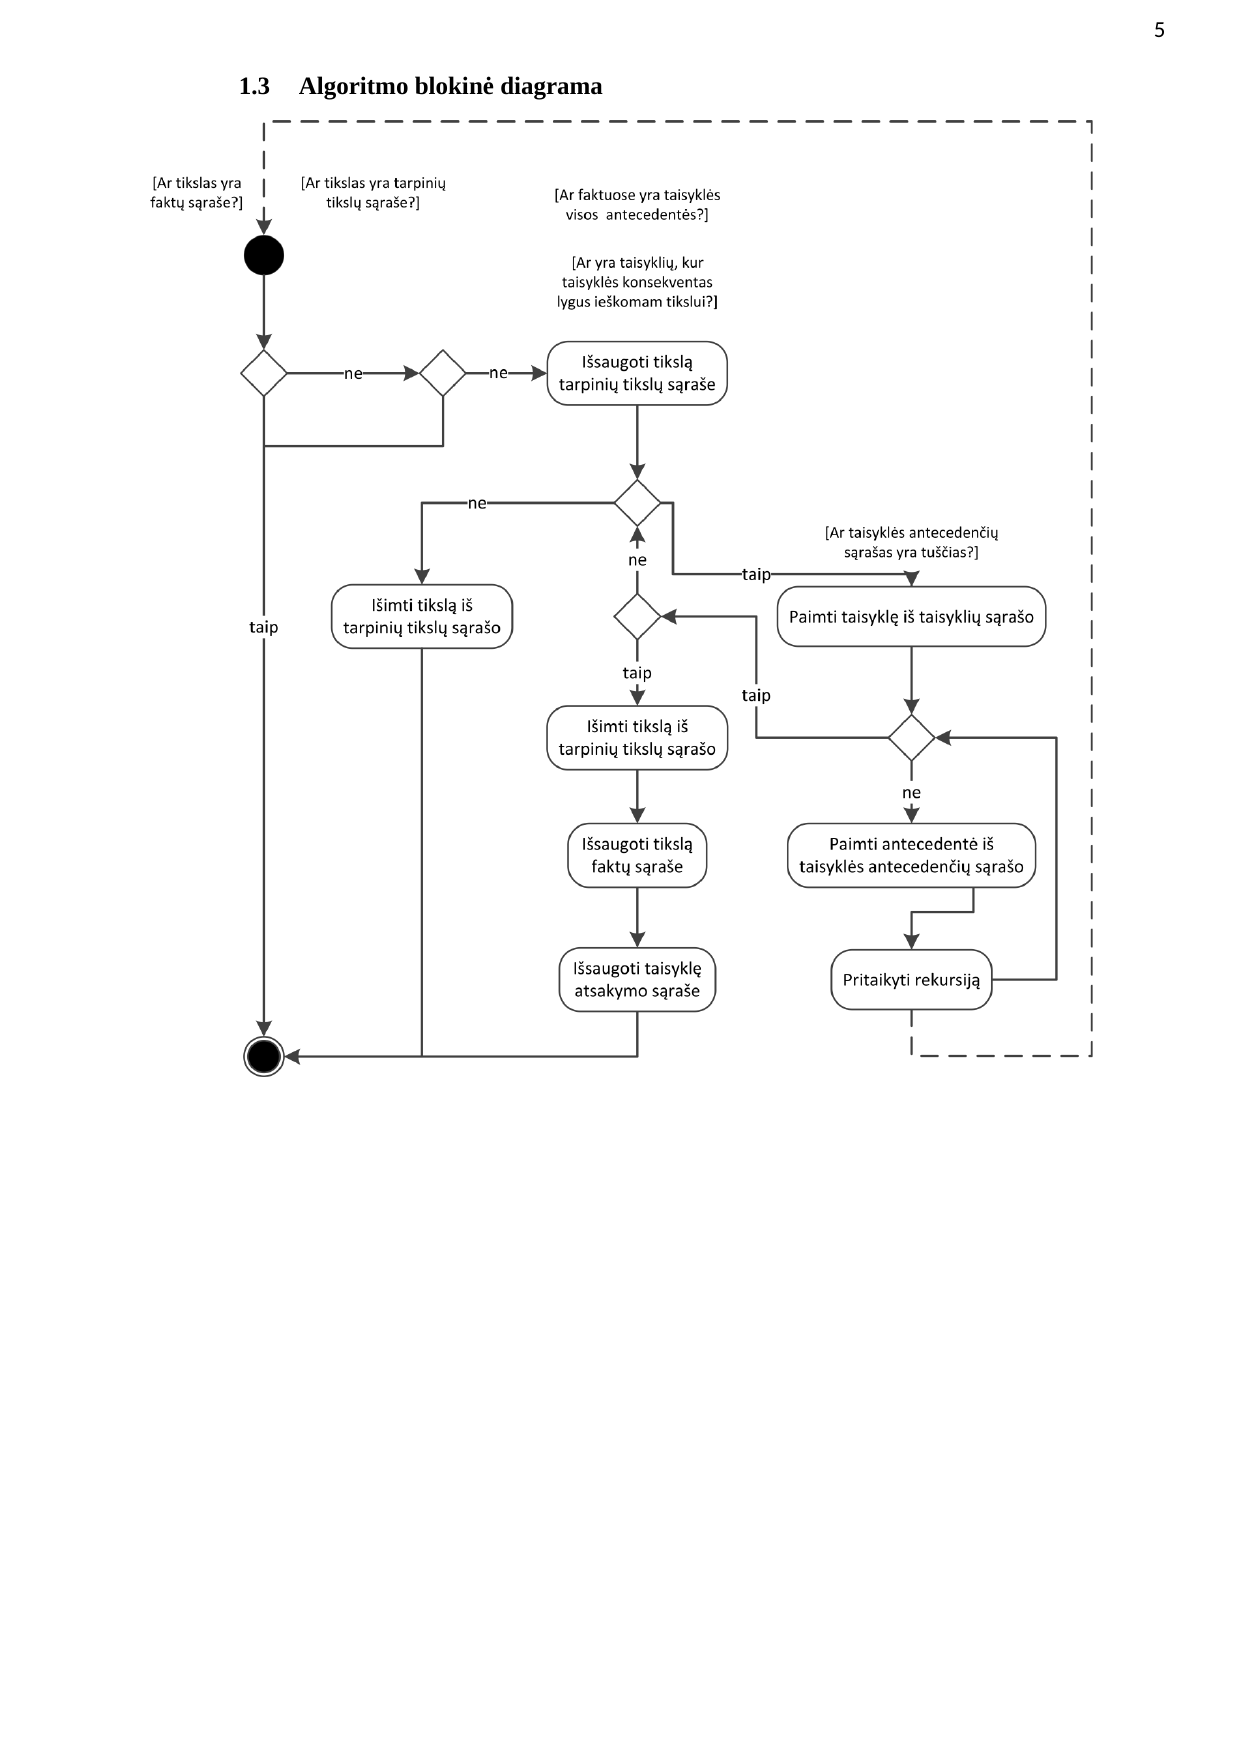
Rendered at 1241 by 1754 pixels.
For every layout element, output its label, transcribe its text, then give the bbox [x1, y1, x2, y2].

picture [150, 120, 1093, 1077]
subtitle Algoritmo blokinė diagrama [239, 71, 1165, 100]
